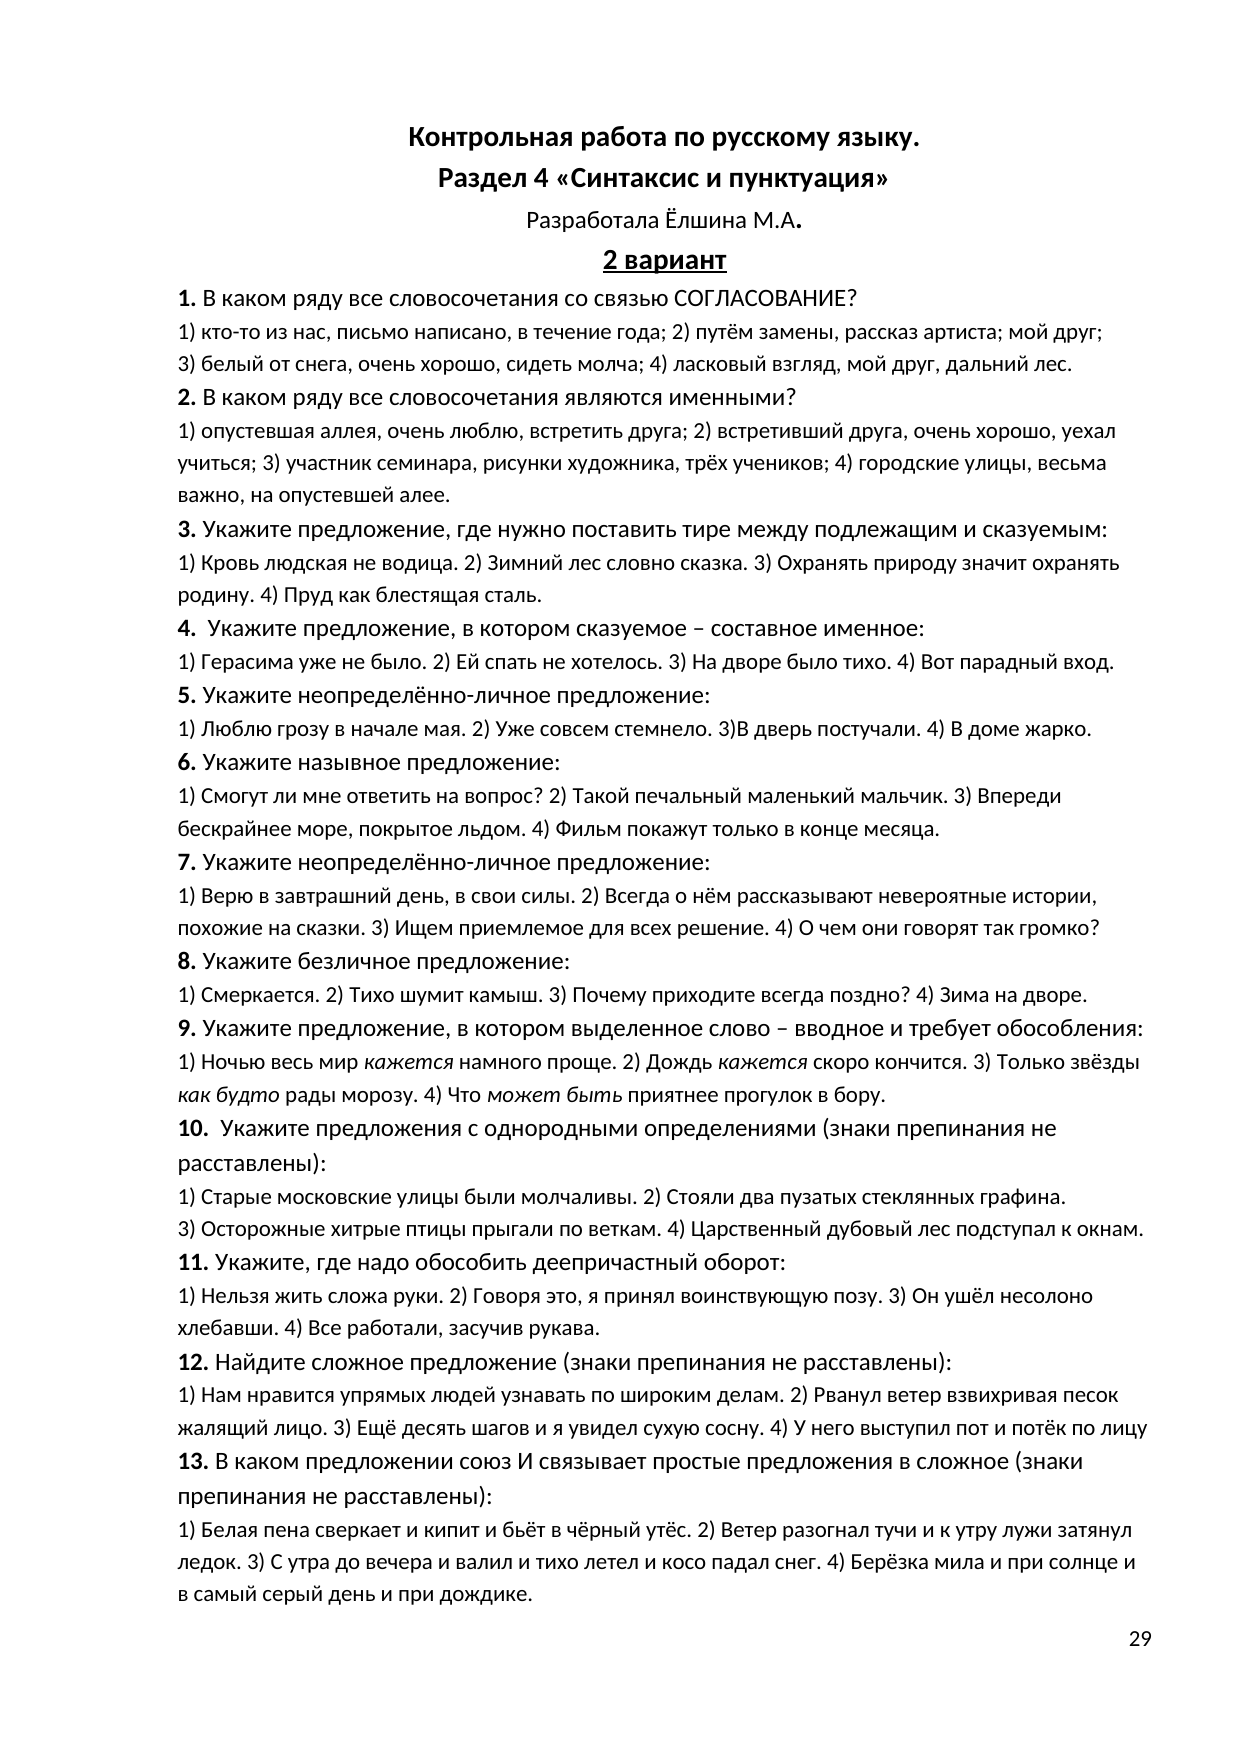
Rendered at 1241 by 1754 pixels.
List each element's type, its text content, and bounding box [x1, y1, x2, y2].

text 9. Укажите предложение, в котором выделенное слово – вводное и требует обособления: [177, 1012, 1152, 1043]
text 8. Укажите безличное предложение: [177, 945, 1152, 976]
text 6. Укажите назывное предложение: [177, 747, 1152, 777]
text 12. Найдите сложное предложение (знаки препинания не расставлены): [177, 1346, 1152, 1376]
text 13. В каком предложении союз И связывает простые предложения в сложное (знаки препинания не расставлены): [177, 1445, 1152, 1511]
text 10. Укажите предложения с однородными определениями (знаки препинания не расставлены): [177, 1112, 1152, 1177]
text 1) Герасима уже не было. 2) Ей спать не хотелось. 3) На дворе было тихо. 4) Вот парадный вход. [177, 647, 1152, 675]
text 2 вариант [177, 241, 1152, 277]
text 1) Ночью весь мир кажется намного проще. 2) Дождь кажется скоро кончится. 3) Только звёзды как будто рады морозу. 4) Что может быть приятнее прогулок в бору. [177, 1047, 1152, 1108]
text 1) Белая пена сверкает и кипит и бьёт в чёрный утёс. 2) Ветер разогнал тучи и к утру лужи затянул ледок. 3) С утра до вечера и валил и тихо летел и косо падал снег. 4) Берёзка мила и при солнце и в самый серый день и при дождике. [177, 1515, 1152, 1607]
text 1) Нам нравится упрямых людей узнавать по широким делам. 2) Рванул ветер взвихривая песок жалящий лицо. 3) Ещё десять шагов и я увидел сухую сосну. 4) У него выступил пот и потёк по лицу [177, 1381, 1152, 1441]
text 1) Верю в завтрашний день, в свои силы. 2) Всегда о нём рассказывают невероятные истории, похожие на сказки. 3) Ищем приемлемое для всех решение. 4) О чем они говорят так громко? [177, 881, 1152, 941]
text 1) опустевшая аллея, очень люблю, встретить друга; 2) встретивший друга, очень хорошо, уехал учиться; 3) участник семинара, рисунки художника, трёх учеников; 4) городские улицы, весьма важно, на опустевшей алее. [177, 416, 1152, 509]
text 11. Укажите, где надо обособить деепричастный оборот: [177, 1246, 1152, 1277]
text 2. В каком ряду все словосочетания являются именными? [177, 381, 1152, 412]
text 4. Укажите предложение, в котором сказуемое – составное именное: [177, 612, 1152, 643]
text Раздел 4 «Синтаксис и пунктуация» [177, 159, 1152, 195]
text 1) Кровь людская не водица. 2) Зимний лес словно сказка. 3) Охранять природу значит охранять родину. 4) Пруд как блестящая сталь. [177, 548, 1152, 608]
text 1) кто-то из нас, письмо написано, в течение года; 2) путём замены, рассказ артиста; мой друг; 3) белый от снега, очень хорошо, сидеть молча; 4) ласковый взгляд, мой друг, дальний лес. [177, 317, 1152, 377]
text 1) Нельзя жить сложа руки. 2) Говоря это, я принял воинствующую позу. 3) Он ушёл несолоно хлебавши. 4) Все работали, засучив рукава. [177, 1281, 1152, 1341]
text Контрольная работа по русскому языку. [177, 118, 1152, 154]
text 7. Укажите неопределённо-личное предложение: [177, 846, 1152, 876]
text 1) Смеркается. 2) Тихо шумит камыш. 3) Почему приходите всегда поздно? 4) Зима на дворе. [177, 980, 1152, 1008]
text 3. Укажите предложение, где нужно поставить тире между подлежащим и сказуемым: [177, 513, 1152, 543]
text 1) Смогут ли мне ответить на вопрос? 2) Такой печальный маленький мальчик. 3) Впереди бескрайнее море, покрытое льдом. 4) Фильм покажут только в конце месяца. [177, 782, 1152, 842]
text 1) Старые московские улицы были молчаливы. 2) Стояли два пузатых стеклянных графина. 3) Осторожные хитрые птицы прыгали по веткам. 4) Царственный дубовый лес подступал к окнам. [177, 1182, 1152, 1242]
text 1. В каком ряду все словосочетания со связью СОГЛАСОВАНИЕ? [177, 282, 1152, 312]
text 5. Укажите неопределённо-личное предложение: [177, 679, 1152, 710]
text 1) Люблю грозу в начале мая. 2) Уже совсем стемнело. 3)В дверь постучали. 4) В доме жарко. [177, 714, 1152, 742]
text Разработала Ёлшина М.А. [177, 200, 1152, 236]
